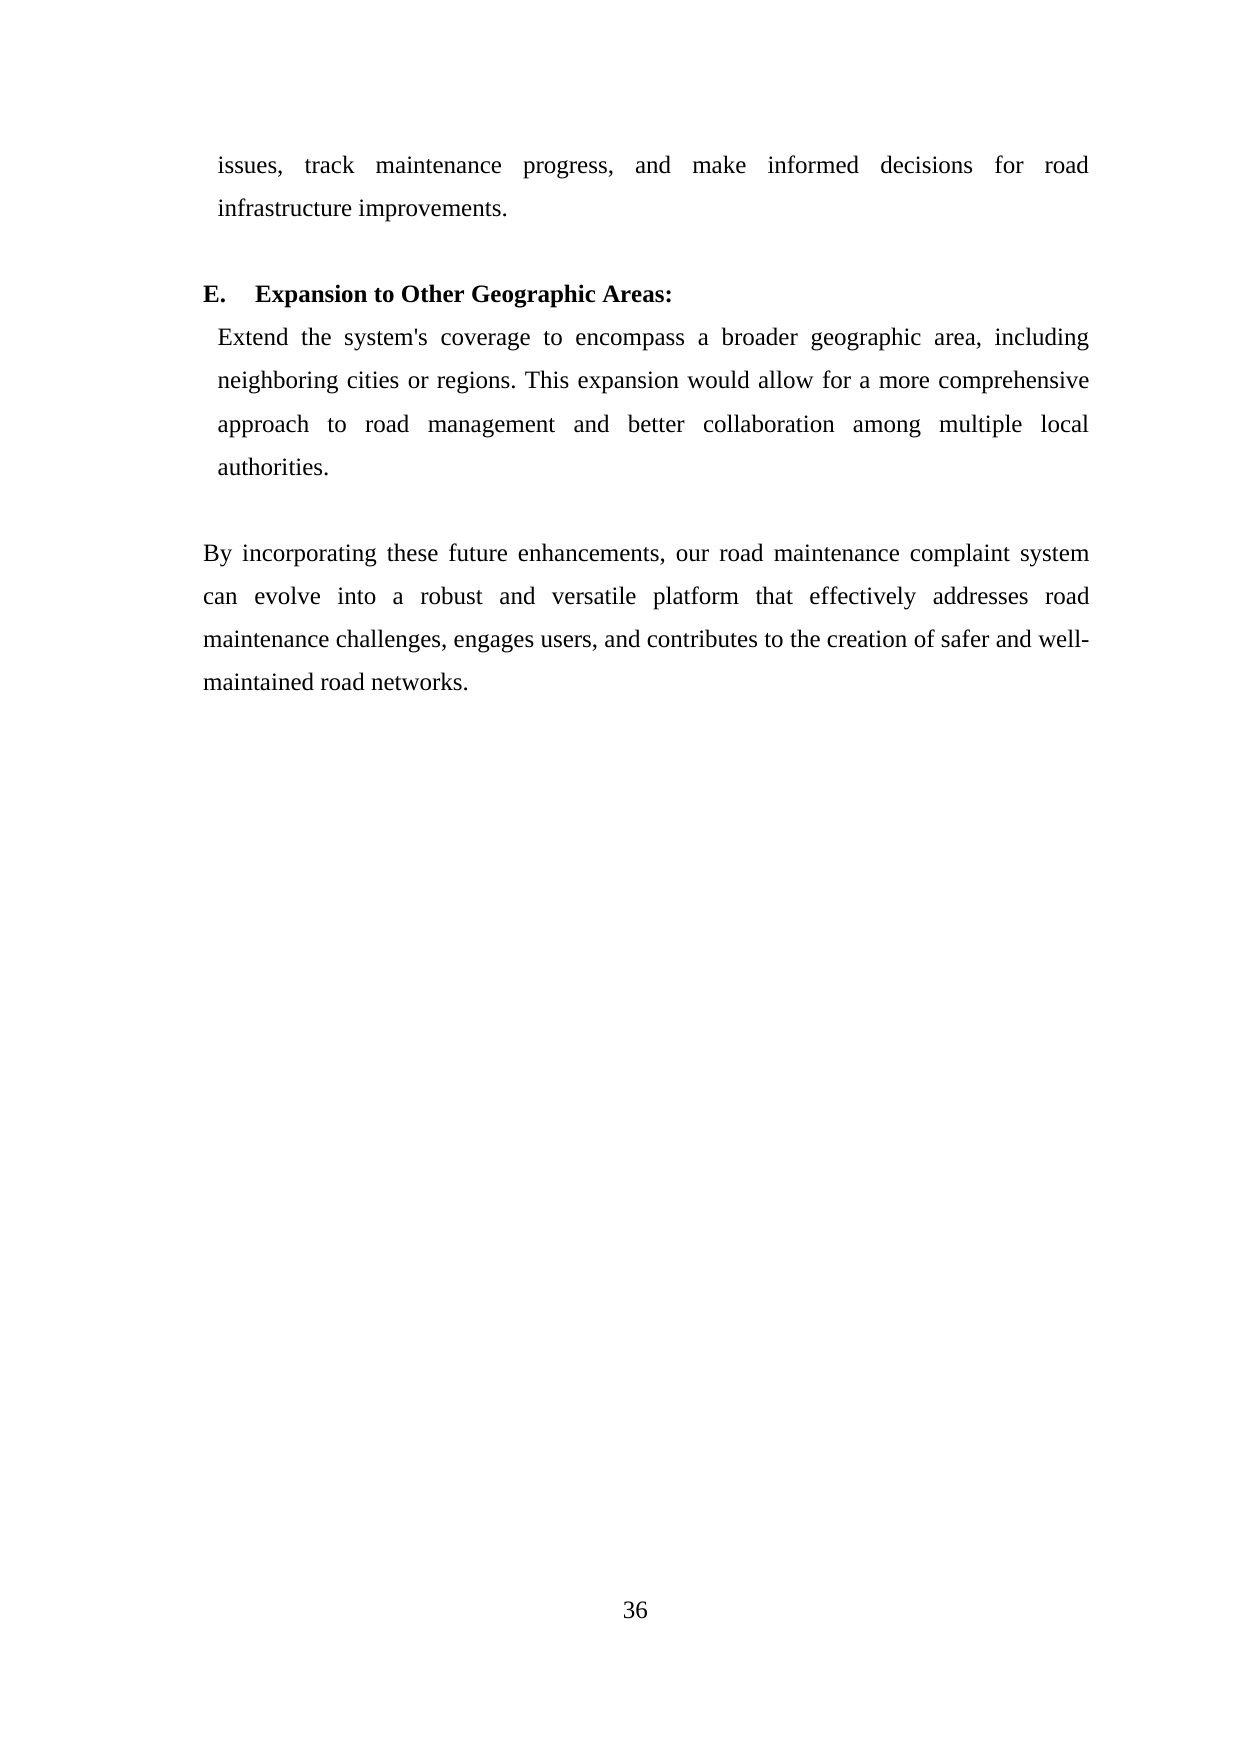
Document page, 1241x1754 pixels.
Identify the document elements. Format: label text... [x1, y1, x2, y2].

text Extend the system's coverage to encompass a broader geographic area, including neighboring cities or regions. This expansion would allow for a more comprehensive approach to road management and better collaboration among multiple local authorities. [217, 322, 1090, 481]
text By incorporating these future enhancements, our road maintenance complaint system can evolve into a robust and versatile platform that effectively addresses road maintenance challenges, engages users, and contributes to the creation of safer and well-maintained road networks. [203, 538, 1090, 696]
list Expansion to Other Geographic Areas: [203, 279, 1090, 308]
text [217, 150, 1090, 222]
